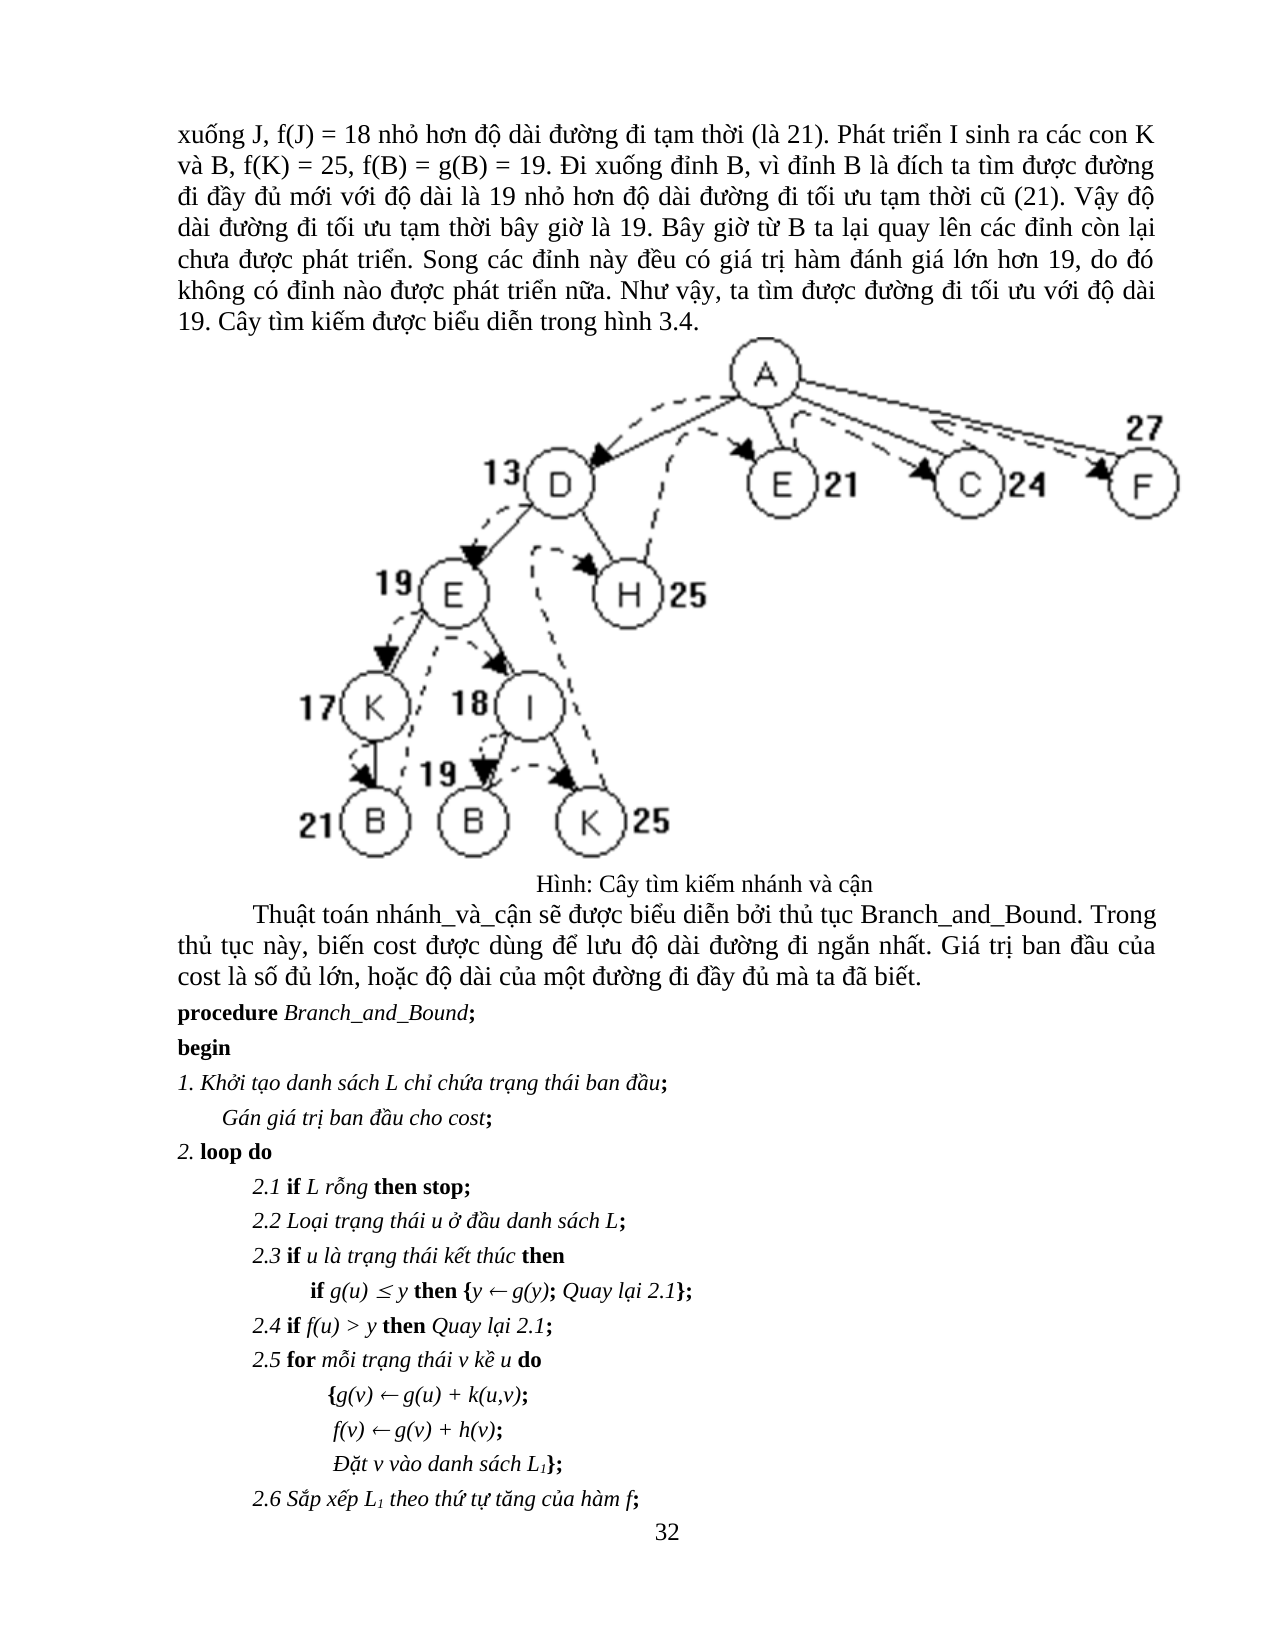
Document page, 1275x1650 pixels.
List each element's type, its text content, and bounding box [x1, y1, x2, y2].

text if g(u) y then {y g(y); Quay lại 2.1}; [310, 1277, 1157, 1303]
text f(v) g(v) + h(v); [327, 1416, 1157, 1442]
text Gán giá trị ban đầu cho cost; [222, 1103, 1157, 1130]
text procedure Branch_and_Bound; [177, 999, 1157, 1026]
text 2.6 Sắp xếp L1 theo thứ tự tăng của hàm f; [177, 1485, 1157, 1511]
text 2.3 if u là trạng thái kết thúc then [177, 1242, 1157, 1269]
text 2.1 if L rỗng then stop; [177, 1173, 1157, 1199]
text 2.4 if f(u) > y then Quay lại 2.1; [177, 1312, 1157, 1338]
text 2.2 Loại trạng thái u ở đầu danh sách L; [177, 1208, 1157, 1234]
text {g(v) g(u) + k(u,v); [327, 1381, 1157, 1407]
picture [252, 336, 1232, 869]
text 2. loop do [177, 1138, 1157, 1164]
text Hình: Cây tìm kiếm nhánh và cận [177, 869, 1157, 898]
text 2.5 for mỗi trạng thái v kề u do [177, 1346, 1157, 1373]
text 1. Khởi tạo danh sách L chỉ chứa trạng thái ban đầu; [177, 1069, 1157, 1095]
text begin [177, 1034, 1157, 1061]
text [177, 118, 1157, 336]
text Đặt v vào danh sách L1}; [327, 1450, 1157, 1477]
text Thuật toán nhánh_và_cận sẽ được biểu diễn bởi thủ tục Branch_and_Bound. Trong thủ tục này, biến cost được dùng để lưu độ dài đường đi ngắn nhất. Giá trị ban đầu của cost là số đủ lớn, hoặc độ dài của một đường đi đầy đủ mà ta đã biết. [177, 898, 1157, 991]
